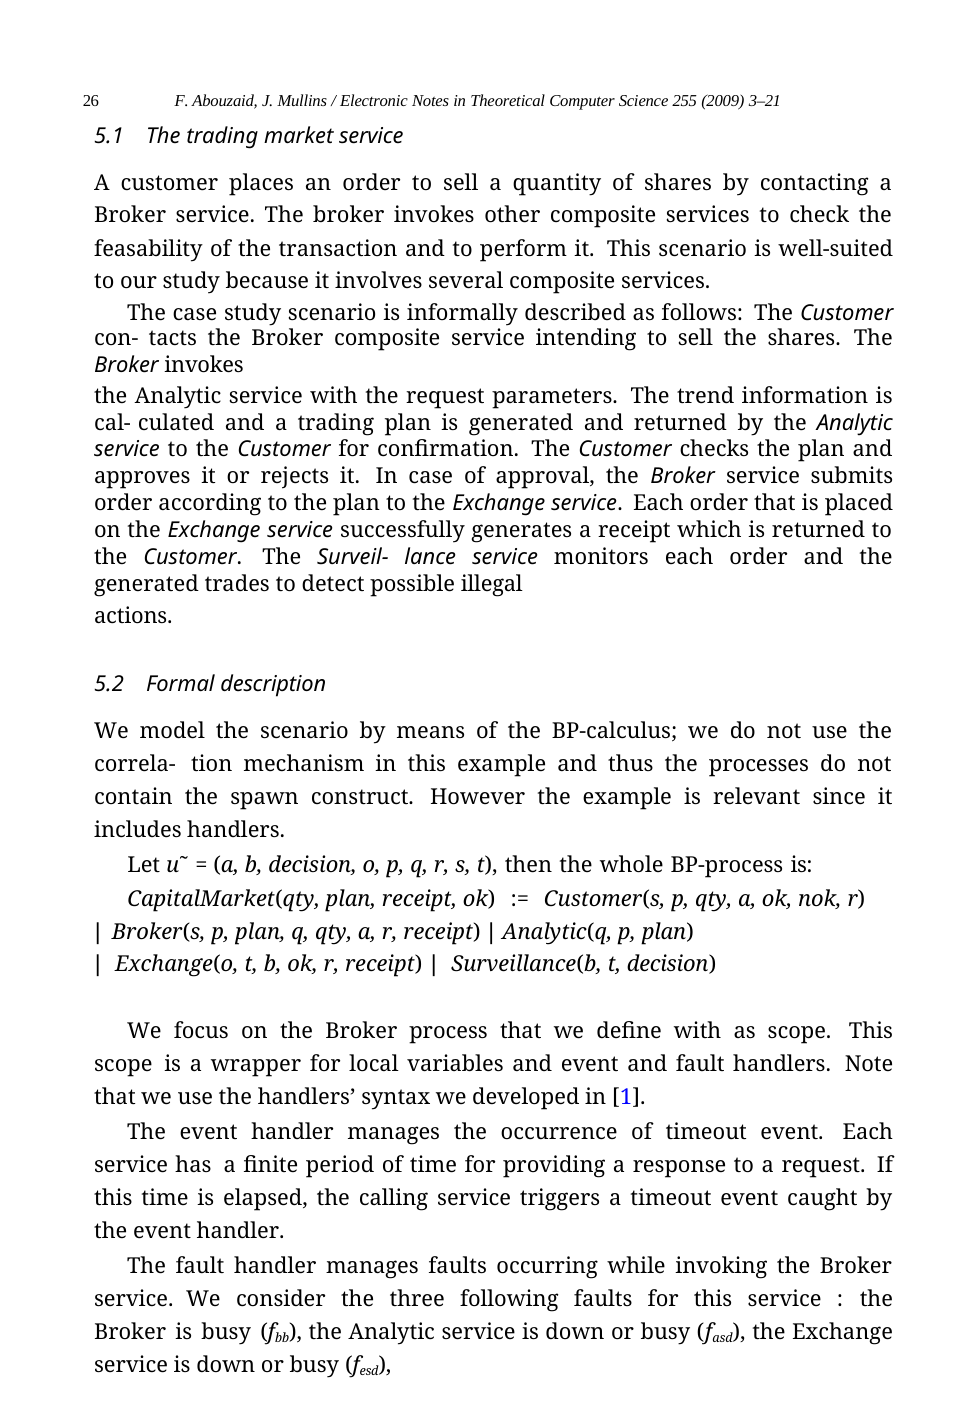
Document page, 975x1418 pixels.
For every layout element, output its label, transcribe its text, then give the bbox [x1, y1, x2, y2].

text | Broker(s, p, plan, q, qty, a, r, receipt) | Analytic(q, p, plan) [94, 916, 912, 946]
list Formal description [94, 668, 912, 698]
text the Analytic service with the request parameters. The trend information is cal- culated and a trading plan is generated and returned by the Analytic service to the Customer for confirmation. The Customer checks the plan and approves it or rejects it. In case of approval, the Broker service submits order according to the plan to the Exchange service. Each order that is placed on the Exchange service successfully generates a receipt which is returned to the Customer. The Surveil- lance service monitors each order and the generated trades to detect possible illegal [94, 383, 893, 597]
text Let u˜ = (a, b, decision, o, p, q, r, s, t), then the whole BP-process is: [127, 849, 912, 878]
text | Exchange(o, t, b, ok, r, receipt) | Surveillance(b, t, decision) [94, 948, 912, 978]
text The event handler manages the occurrence of timeout event. Each service has a finite period of time for providing a response to a request. If this time is elapsed, the calling service triggers a timeout event caught by the event handler. [94, 1116, 893, 1245]
text The fault handler manages faults occurring while invoking the Broker service. We consider the three following faults for this service : the Broker is busy (fbb), the Analytic service is down or busy (fasd), the Exchange service is down or busy (fesd), [94, 1250, 893, 1379]
text We model the scenario by means of the BP-calculus; we do not use the correla- tion mechanism in this example and thus the processes do not contain the spawn construct. However the example is relevant since it includes handlers. [94, 715, 893, 844]
text CapitalMarket(qty, plan, receipt, ok) := Customer(s, p, qty, a, ok, nok, r) [127, 883, 912, 913]
text The case study scenario is informally described as follows: The Customer con- tacts the Broker composite service intending to sell the shares. The Broker invokes [94, 298, 893, 379]
list The trading market service [94, 120, 912, 150]
text We focus on the Broker process that we define with as scope. This scope is a wrapper for local variables and event and fault handlers. Note that we use the handlers’ syntax we developed in [1]. [94, 1015, 893, 1111]
text actions. [94, 600, 912, 630]
text A customer places an order to sell a quantity of shares by contacting a Broker service. The broker invokes other composite services to check the feasability of the transaction and to perform it. This scenario is well-suited to our study because it involves several composite services. [94, 166, 893, 295]
